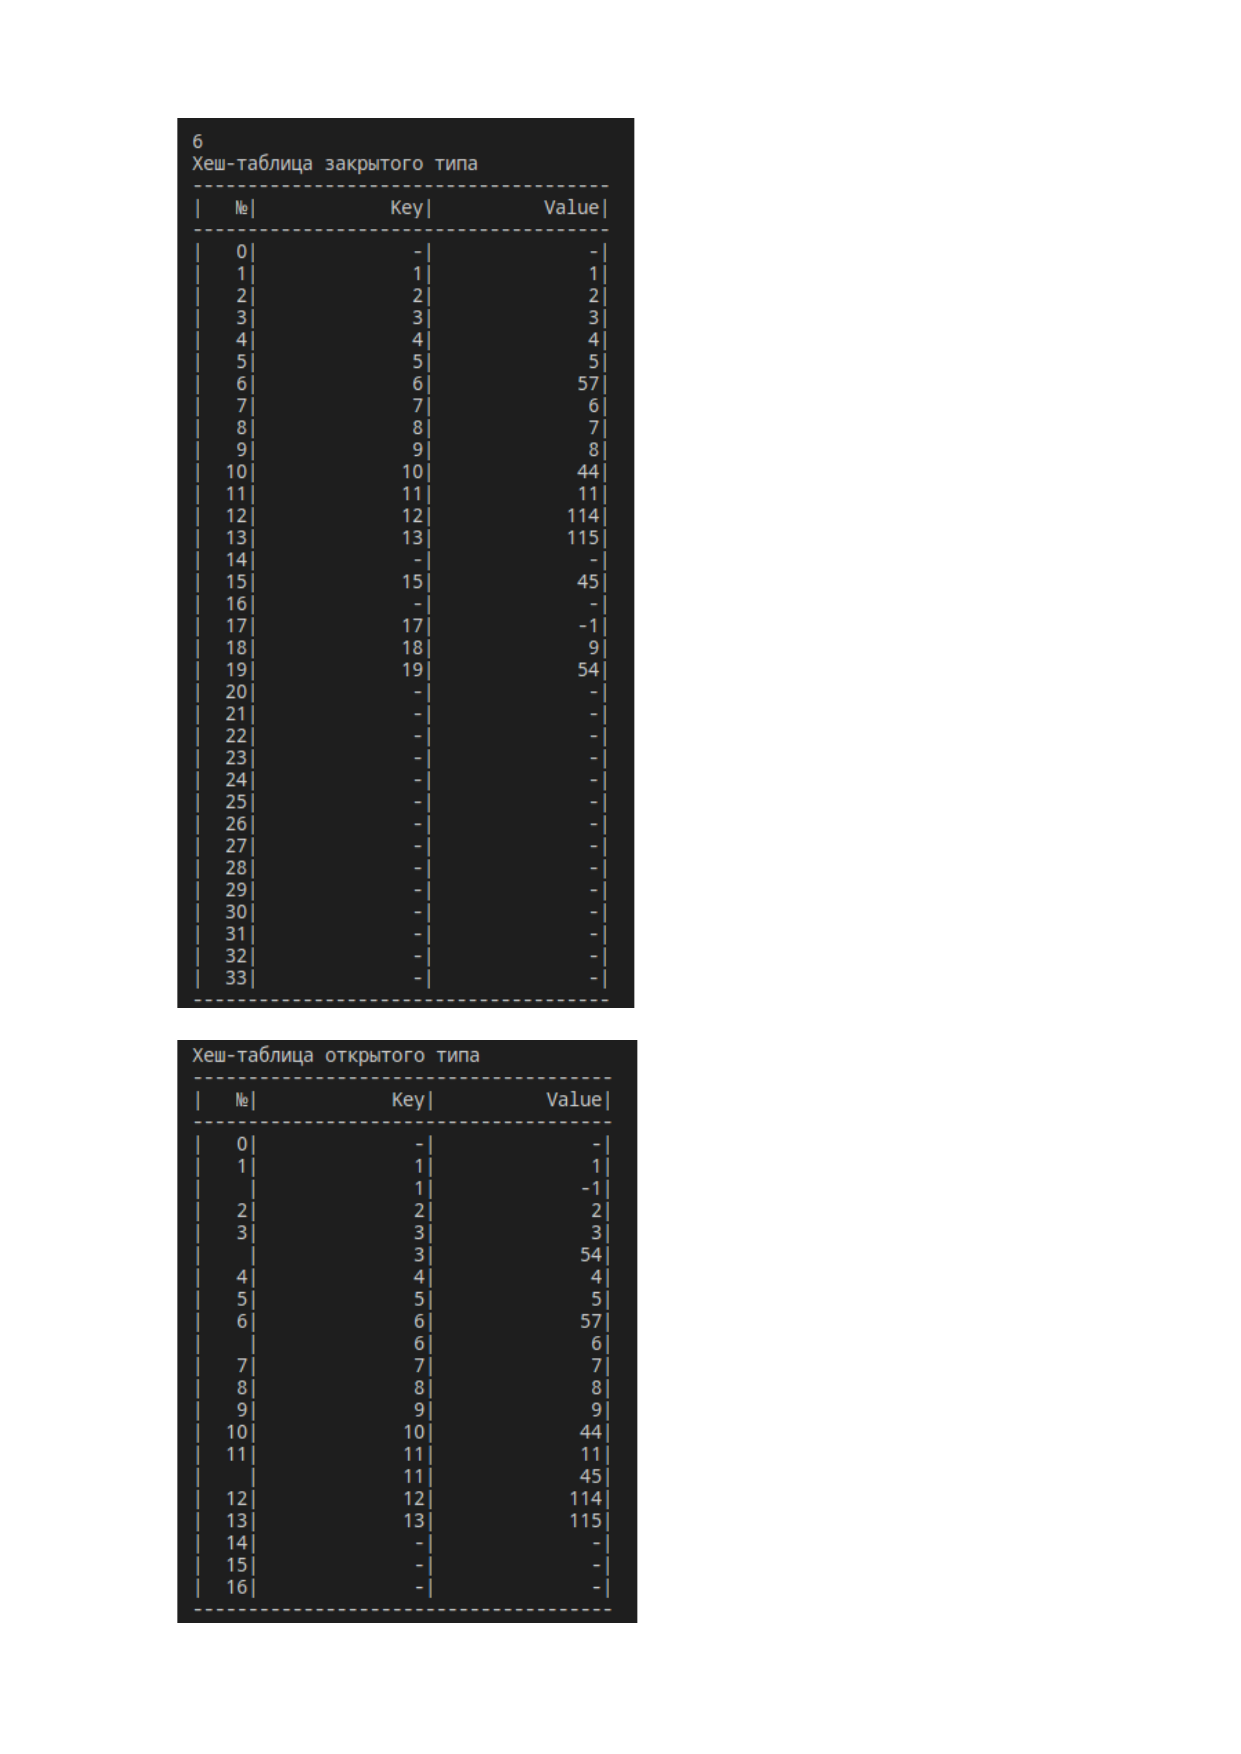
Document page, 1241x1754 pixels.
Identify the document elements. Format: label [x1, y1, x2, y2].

picture [177, 118, 635, 1008]
picture [177, 1040, 638, 1623]
